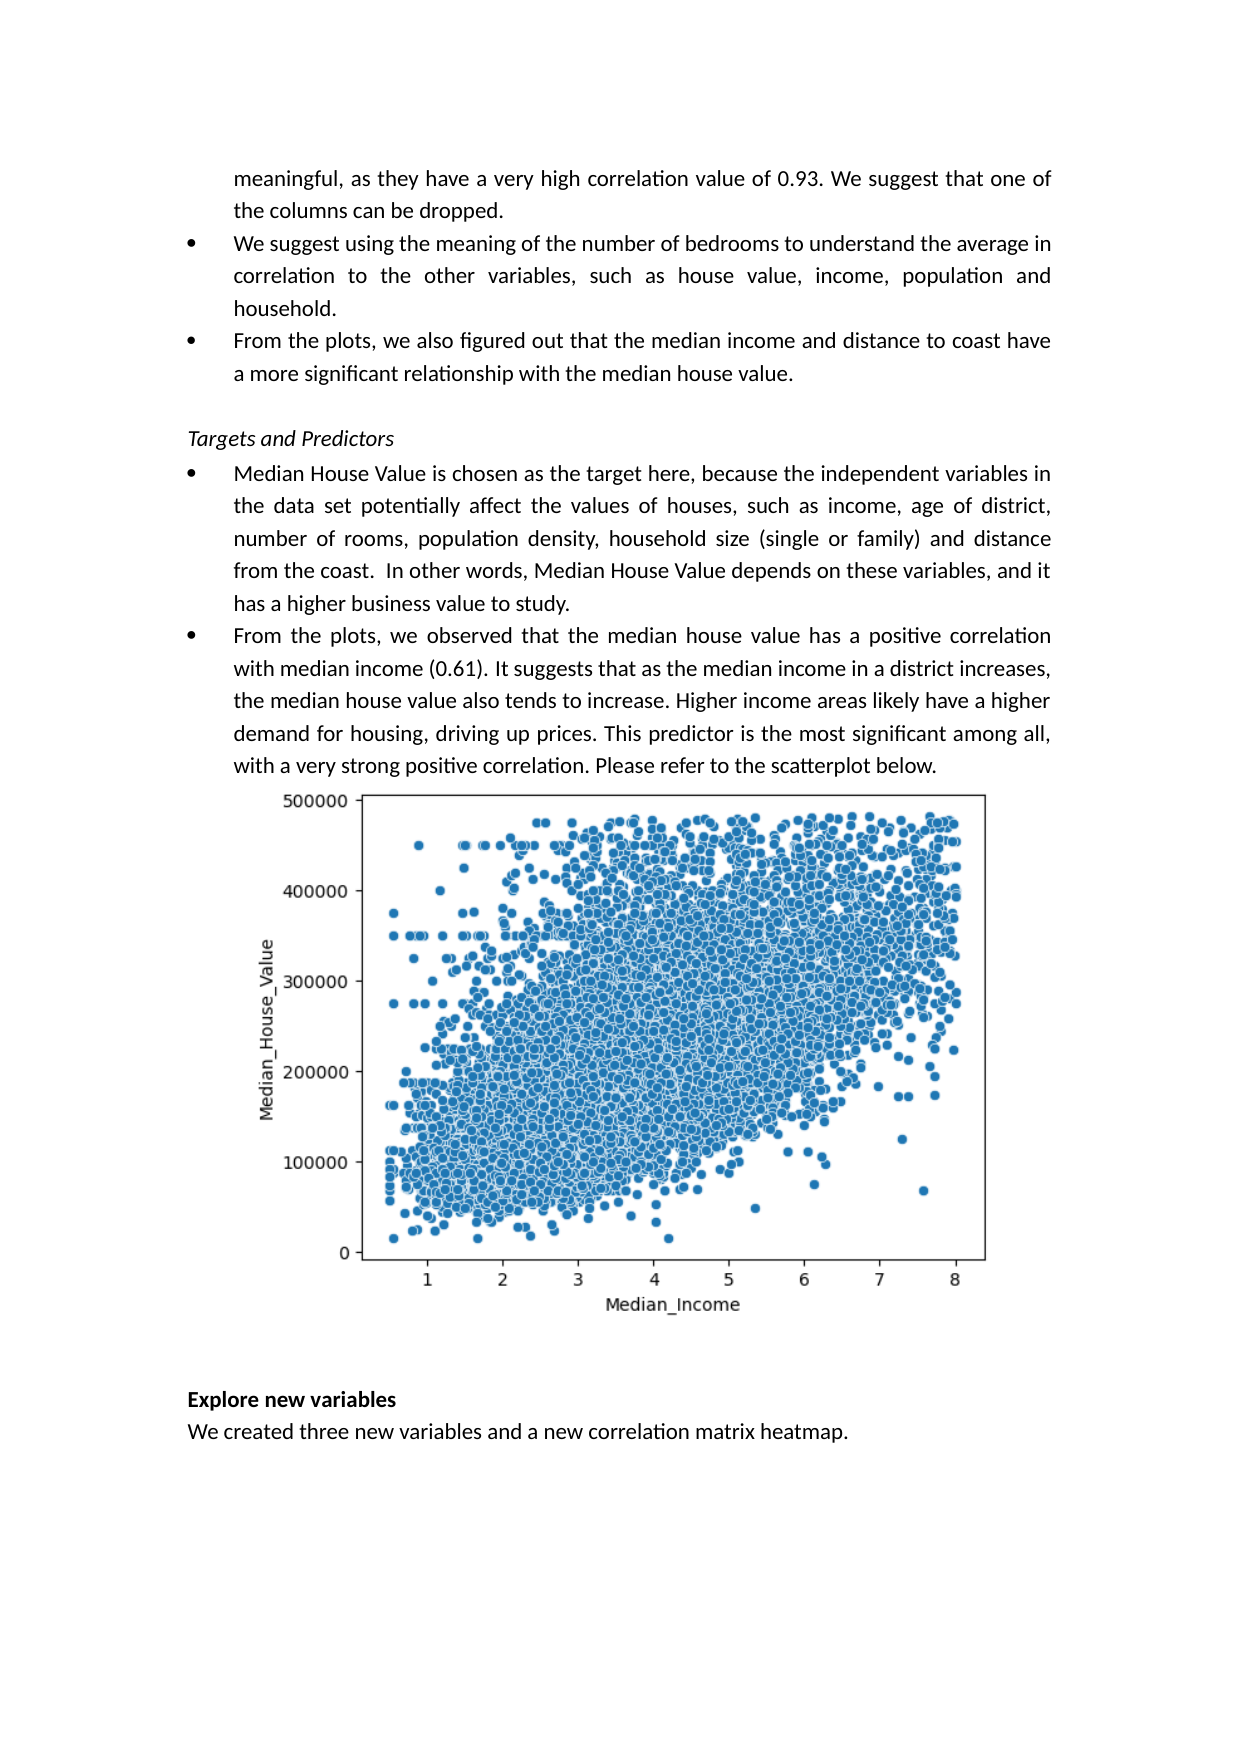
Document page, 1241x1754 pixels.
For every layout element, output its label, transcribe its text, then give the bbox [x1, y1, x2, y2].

subtitle Explore new variables [187, 1383, 1053, 1415]
picture [245, 781, 995, 1326]
list From the plots, we also figured out that the median income and distance to coast have a more significant relationship with the median house value. [187, 324, 1053, 389]
list Median House Value is chosen as the target here, because the independent variables in the data set potentially affect the values of houses, such as income, age of district, number of rooms, population density, household size (single or family) and distance from the coast. In other words, Median House Value depends on these variables, and it has a higher business value to study. [187, 457, 1053, 619]
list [187, 162, 1053, 227]
list We suggest using the meaning of the number of bedrooms to understand the average in correlation to the other variables, such as house value, income, population and household. [187, 227, 1053, 324]
text We created three new variables and a new correlation matrix heatmap. [187, 1415, 1053, 1448]
list From the plots, we observed that the median house value has a positive correlation with median income (0.61). It suggests that as the median income in a district increases, the median house value also tends to increase. Higher income areas likely have a higher demand for housing, driving up prices. This predictor is the most significant among all, with a very strong positive correlation. Please refer to the scatterplot below. [187, 619, 1053, 782]
text Targets and Predictors [187, 422, 1053, 454]
